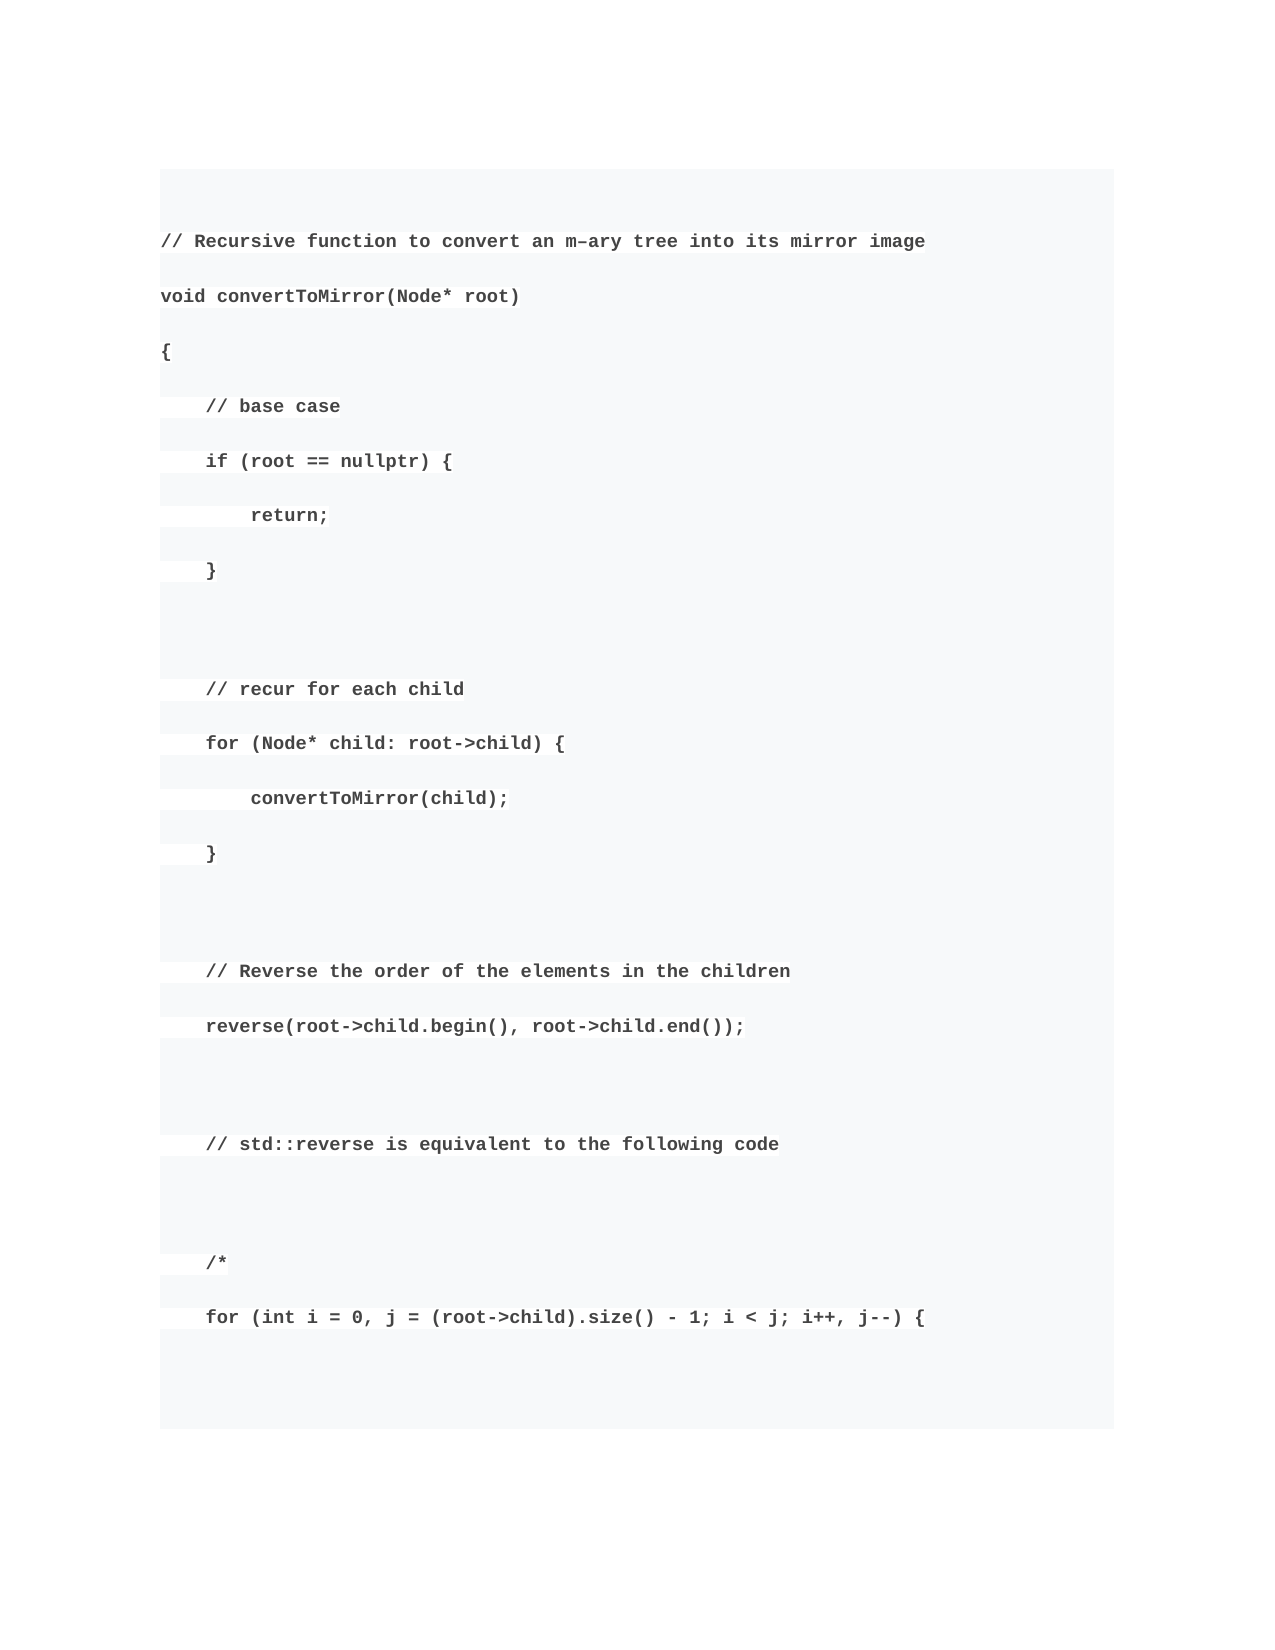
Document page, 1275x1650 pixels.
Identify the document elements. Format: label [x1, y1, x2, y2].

table_header [150, 150, 1125, 1467]
